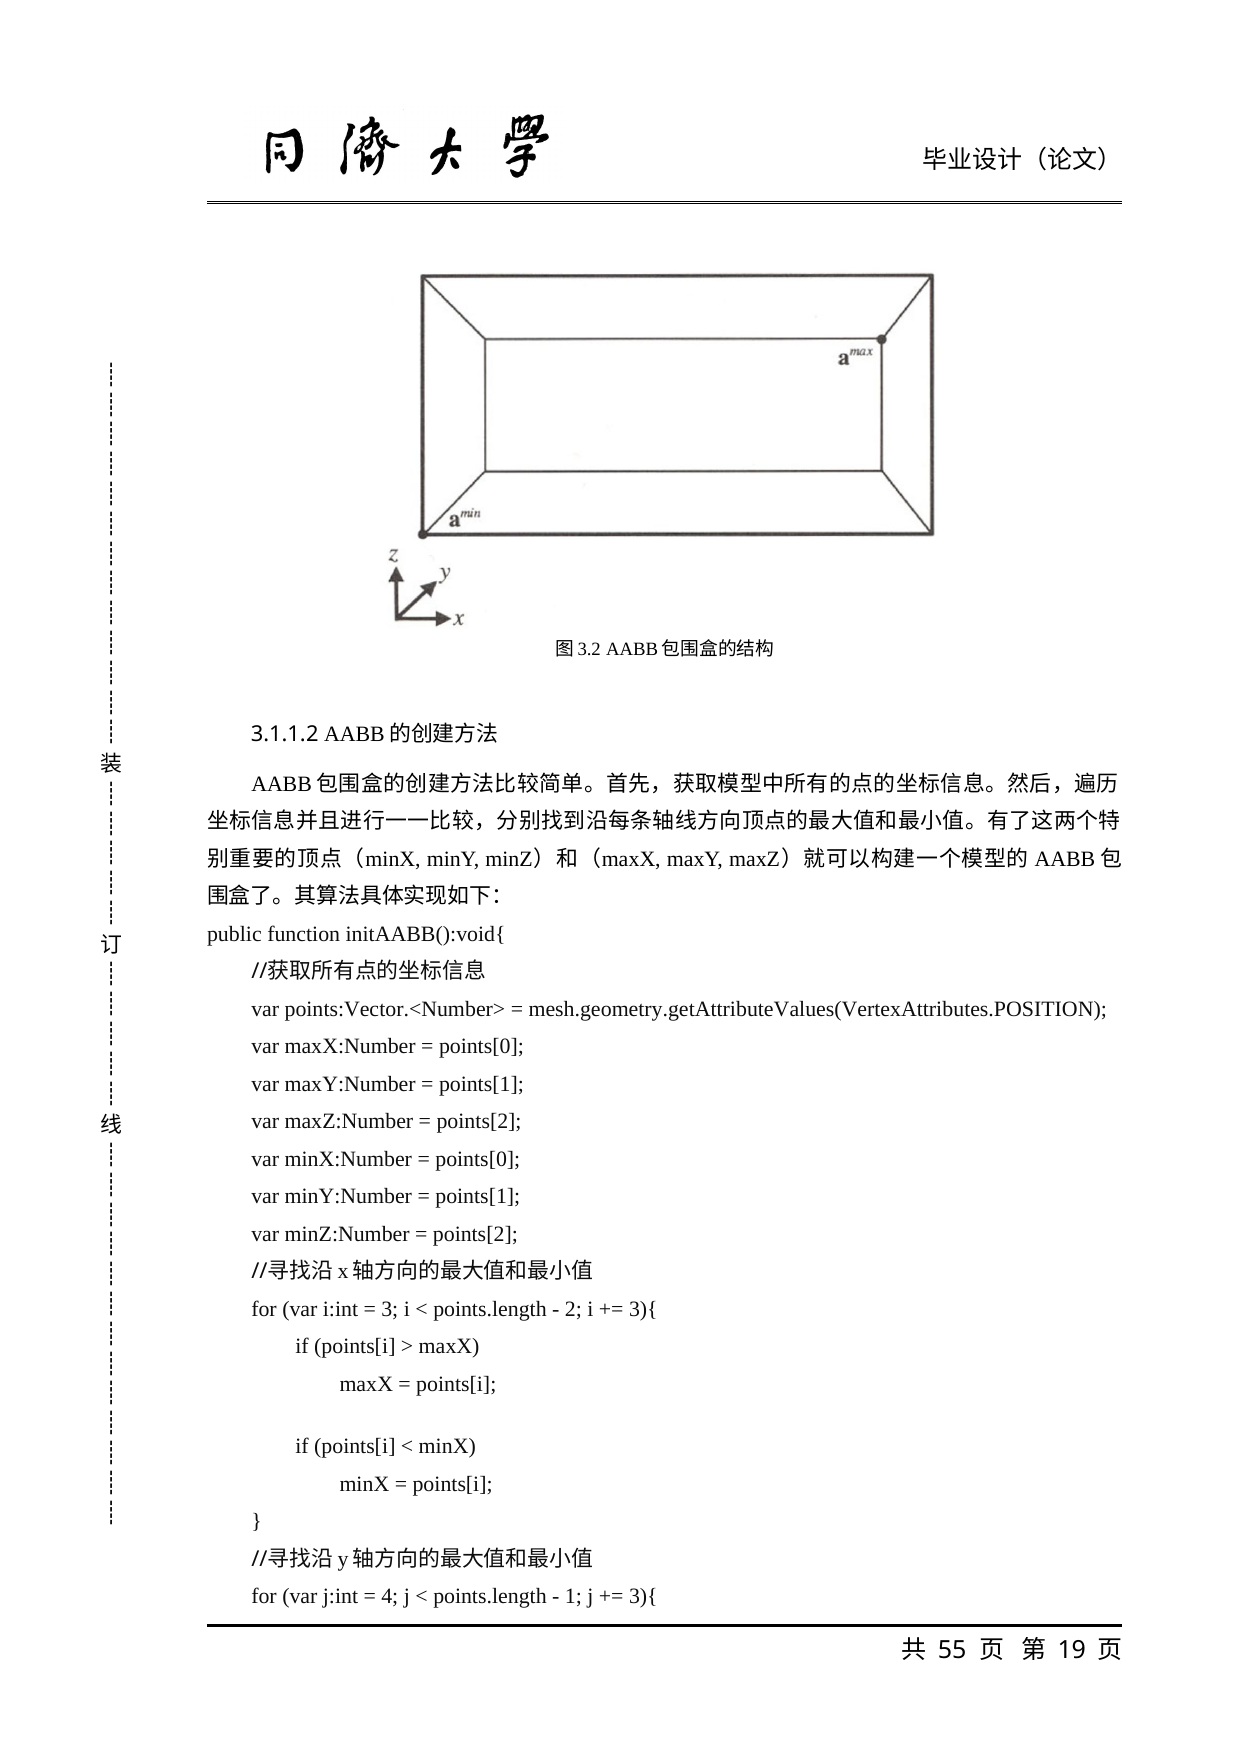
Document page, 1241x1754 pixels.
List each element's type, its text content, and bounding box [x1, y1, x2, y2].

text var minY:Number = points[1]; [207, 1173, 1122, 1211]
text minX = points[i]; [207, 1461, 1122, 1499]
text var minZ:Number = points[2]; [207, 1211, 1122, 1248]
text if (points[i] > maxX) [207, 1323, 1122, 1361]
text //获取所有点的坐标信息 [207, 948, 1122, 986]
text maxX = points[i]; [207, 1361, 1122, 1398]
text var maxZ:Number = points[2]; [207, 1098, 1122, 1136]
text 图3.2 AABB包围盒的结构 [207, 634, 1122, 661]
text for (var i:int = 3; i < points.length - 2; i += 3){ [207, 1286, 1122, 1323]
text var maxX:Number = points[0]; [207, 1023, 1122, 1061]
text if (points[i] < minX) [207, 1424, 1122, 1461]
text for (var j:int = 4; j < points.length - 1; j += 3){ [251, 1574, 1122, 1611]
text //寻找沿y轴方向的最大值和最小值 [251, 1536, 1122, 1574]
text } [207, 1499, 1122, 1536]
text //寻找沿x轴方向的最大值和最小值 [207, 1248, 1122, 1286]
picture [367, 265, 962, 634]
text var minX:Number = points[0]; [207, 1136, 1122, 1173]
picture [244, 106, 567, 185]
text var maxY:Number = points[1]; [207, 1061, 1122, 1098]
text var points:Vector.<Number> = mesh.geometry.getAttributeValues(VertexAttributes.POSITION); [251, 986, 1122, 1023]
subtitle 3.1.1.2 AABB的创建方法 [207, 711, 1122, 748]
text AABB包围盒的创建方法比较简单。首先，获取模型中所有的点的坐标信息。然后，遍历坐标信息并且进行一一比较，分别找到沿每条轴线方向顶点的最大值和最小值。有了这两个特别重要的顶点（minX, minY, minZ）和（maxX, maxY, maxZ）就可以构建一个模型的AABB包围盒了。其算法具体实现如下： [207, 761, 1122, 911]
text public function initAABB():void{ [207, 911, 1122, 948]
